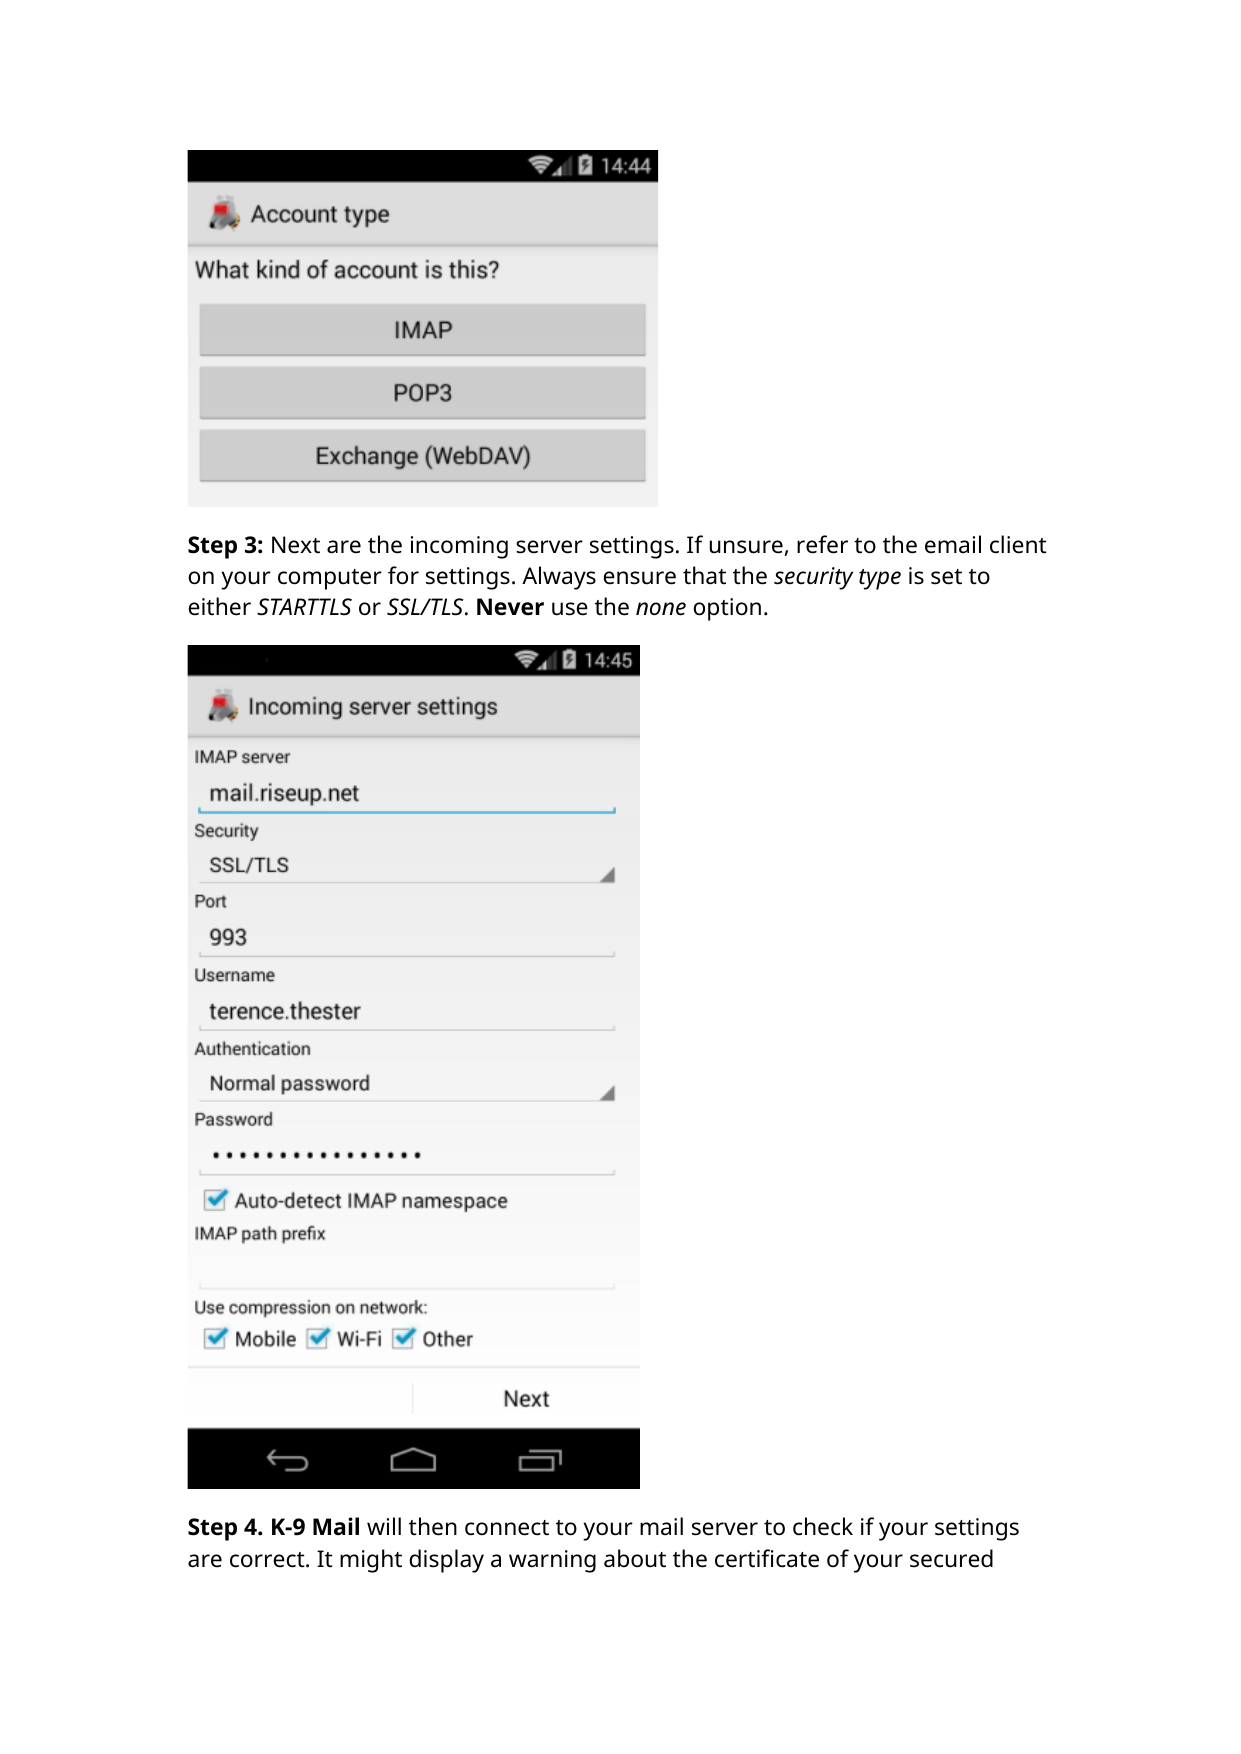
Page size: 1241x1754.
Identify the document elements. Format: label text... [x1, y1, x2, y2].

picture [187, 150, 659, 507]
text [187, 1511, 1053, 1574]
picture [187, 645, 640, 1489]
text Step 3: Next are the incoming server settings. If unsure, refer to the email client on your computer for settings. Always ensure that the security type is set to either STARTTLS or SSL/TLS. Never use the none option. [187, 529, 1053, 622]
